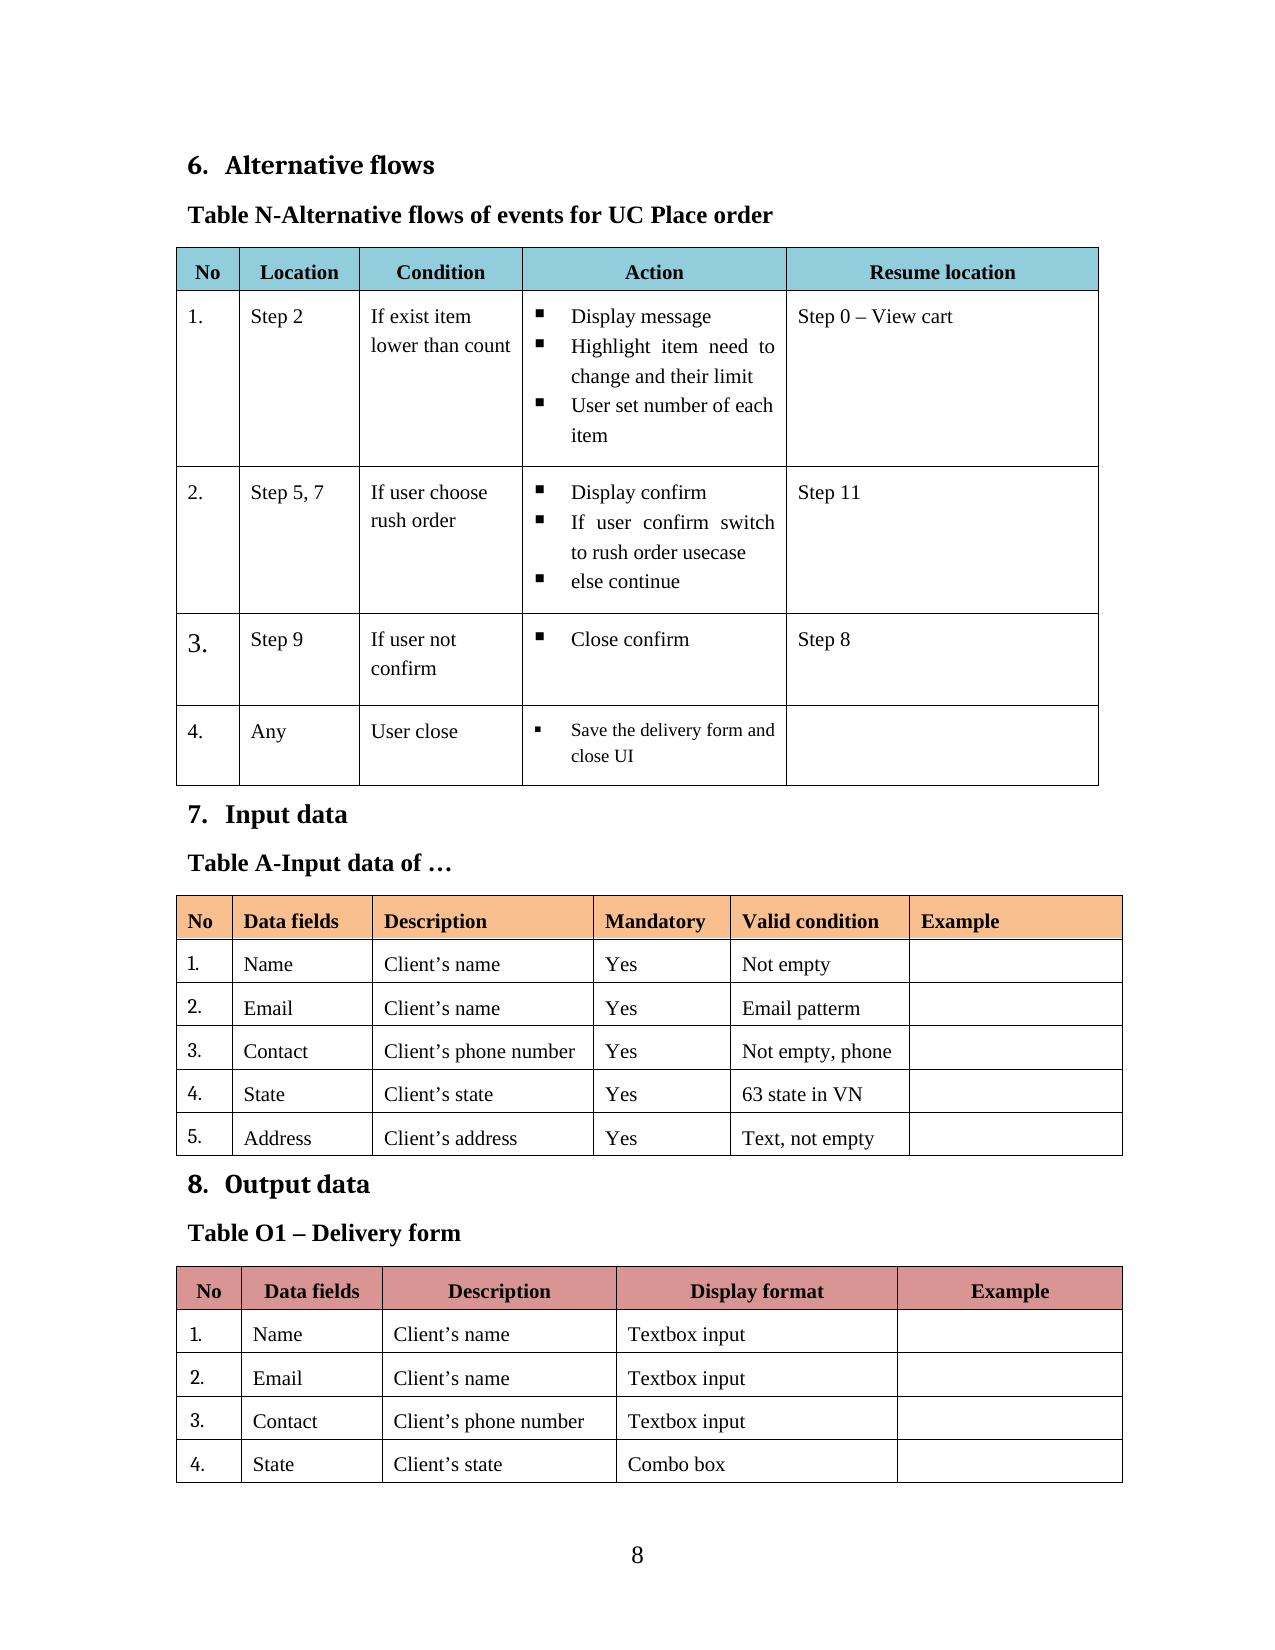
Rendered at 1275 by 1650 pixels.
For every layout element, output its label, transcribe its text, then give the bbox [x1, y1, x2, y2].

table_header Valid condition [731, 896, 909, 938]
table_header Description [373, 896, 593, 938]
table_cell Name [233, 940, 372, 982]
table_header No [177, 248, 239, 290]
table_header Mandatory [594, 896, 730, 938]
table_cell [898, 1310, 1122, 1352]
table_cell Close confirm [523, 614, 786, 705]
table_cell 11 [177, 614, 239, 705]
table_cell Client’s name [373, 983, 593, 1025]
table_cell [910, 940, 1122, 982]
table_cell Save the delivery form and close UI [523, 706, 786, 785]
table_cell 63 state in VN [731, 1070, 909, 1112]
table_cell Textbox input [617, 1310, 897, 1352]
table_cell Client’s name [373, 940, 593, 982]
text Table A-Input data of … [187, 848, 1087, 877]
table_cell [177, 706, 239, 785]
table_cell Step 2 [240, 291, 359, 466]
text Table N-Alternative flows of events for UC Place order [187, 200, 1087, 228]
list Alternative flows [187, 150, 1087, 181]
table_cell Any [240, 706, 359, 785]
table_cell Textbox input [617, 1397, 897, 1439]
table_cell If exist item lower than count [360, 291, 522, 466]
table_cell [177, 1353, 241, 1396]
table_cell Client’s phone number [383, 1397, 616, 1439]
table_cell Yes [594, 940, 730, 982]
table_cell [910, 983, 1122, 1025]
table_header Action [523, 248, 786, 290]
table_header Description [383, 1267, 616, 1309]
table_cell Contact [233, 1026, 372, 1068]
table_header Data fields [233, 896, 372, 938]
table_cell Yes [594, 983, 730, 1025]
table_cell Step 5, 7 [240, 467, 359, 613]
list Input data [187, 798, 1087, 829]
table_cell Yes [594, 1070, 730, 1112]
table_cell User close [360, 706, 522, 785]
table_header Display format [617, 1267, 897, 1309]
table_header No [177, 1267, 241, 1309]
table_cell Yes [594, 1026, 730, 1068]
table_header Location [240, 248, 359, 290]
table_cell Combo box [617, 1440, 897, 1482]
list Output data [187, 1169, 1087, 1200]
table_cell If user choose rush order [360, 467, 522, 613]
table_cell [177, 1070, 232, 1112]
table_header Example [898, 1267, 1122, 1309]
table_cell [177, 983, 232, 1025]
table_cell State [233, 1070, 372, 1112]
table_cell Not empty [731, 940, 909, 982]
table_cell Display confirm If user confirm switch to rush order usecase else continue [523, 467, 786, 613]
table_cell Client’s phone number [373, 1026, 593, 1068]
table_cell [177, 1113, 232, 1155]
table_cell Step 11 [787, 467, 1098, 613]
table_cell [177, 1310, 241, 1352]
table_header Example [910, 896, 1122, 938]
table_cell Client’s name [383, 1310, 616, 1352]
table_cell [910, 1113, 1122, 1155]
table_cell [177, 1397, 241, 1439]
table_cell [177, 1440, 241, 1482]
table_cell Email [233, 983, 372, 1025]
table_cell Display message Highlight item need to change and their limit User set number of each item [523, 291, 786, 466]
table_cell If user not confirm [360, 614, 522, 705]
table_cell [910, 1070, 1122, 1112]
table_cell Step 0 – View cart [787, 291, 1098, 466]
table_cell Step 9 [240, 614, 359, 705]
table_header Resume location [787, 248, 1098, 290]
table_cell [898, 1440, 1122, 1482]
table_cell Address [233, 1113, 372, 1155]
table_cell Step 8 [787, 614, 1098, 705]
table_cell Yes [594, 1113, 730, 1155]
table_cell [177, 291, 239, 466]
text Table O1 – Delivery form [187, 1218, 1087, 1247]
table_header Data fields [242, 1267, 382, 1309]
table_header No [177, 896, 232, 938]
table_cell Textbox input [617, 1353, 897, 1396]
table_cell Text, not empty [731, 1113, 909, 1155]
table_cell [787, 706, 1098, 785]
table_cell [898, 1353, 1122, 1396]
table_cell Client’s state [383, 1440, 616, 1482]
table_cell [898, 1397, 1122, 1439]
table_cell [177, 1026, 232, 1068]
table_cell State [242, 1440, 382, 1482]
table_cell Contact [242, 1397, 382, 1439]
table_cell Name [242, 1310, 382, 1352]
table_cell Client’s state [373, 1070, 593, 1112]
table_cell Not empty, phone [731, 1026, 909, 1068]
table_cell Email [242, 1353, 382, 1396]
table_cell Client’s address [373, 1113, 593, 1155]
table_cell Email patterm [731, 983, 909, 1025]
table_header Condition [360, 248, 522, 290]
table_cell [177, 940, 232, 982]
table_cell Client’s name [383, 1353, 616, 1396]
table_cell [177, 467, 239, 613]
table_cell [910, 1026, 1122, 1068]
